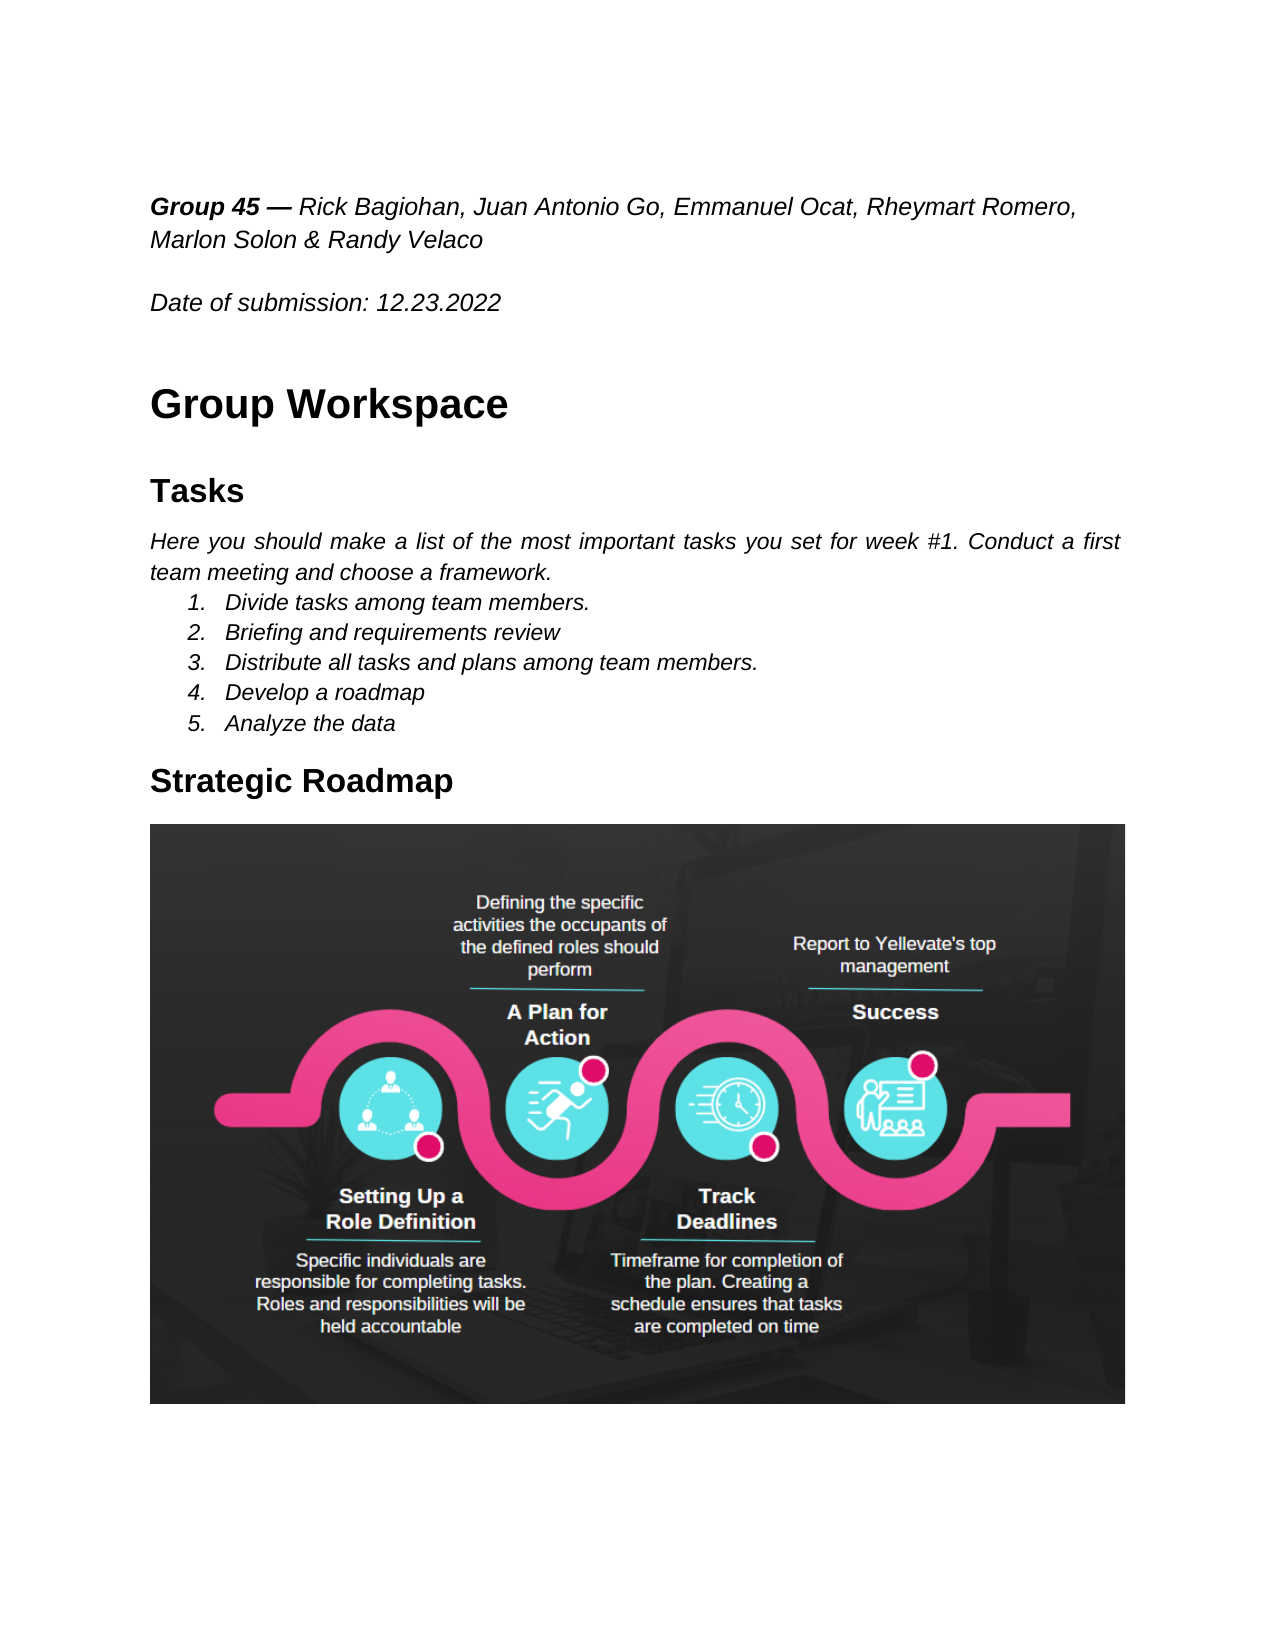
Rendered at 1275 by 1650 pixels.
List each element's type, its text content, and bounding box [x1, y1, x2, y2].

list Distribute all tasks and plans among team members. [187, 649, 1125, 675]
list Develop a roadmap [187, 679, 1125, 706]
list Briefing and requirements review [187, 619, 1125, 645]
list Analyze the data [187, 709, 1125, 736]
list Divide tasks among team members. [187, 589, 1125, 615]
text Here you should make a list of the most important tasks you set for week #1. Conduct a first team meeting and choose a framework. [150, 528, 1125, 585]
subtitle Group 45 — Rick Bagiohan, Juan Antonio Go, Emmanuel Ocat, Rheymart Romero, Marlon Solon & Randy Velaco Date of submission: 12.23.2022 Group Workspace [150, 192, 1125, 427]
picture [150, 824, 1125, 1404]
subtitle Tasks [150, 472, 1125, 510]
subtitle Strategic Roadmap [150, 761, 1125, 799]
